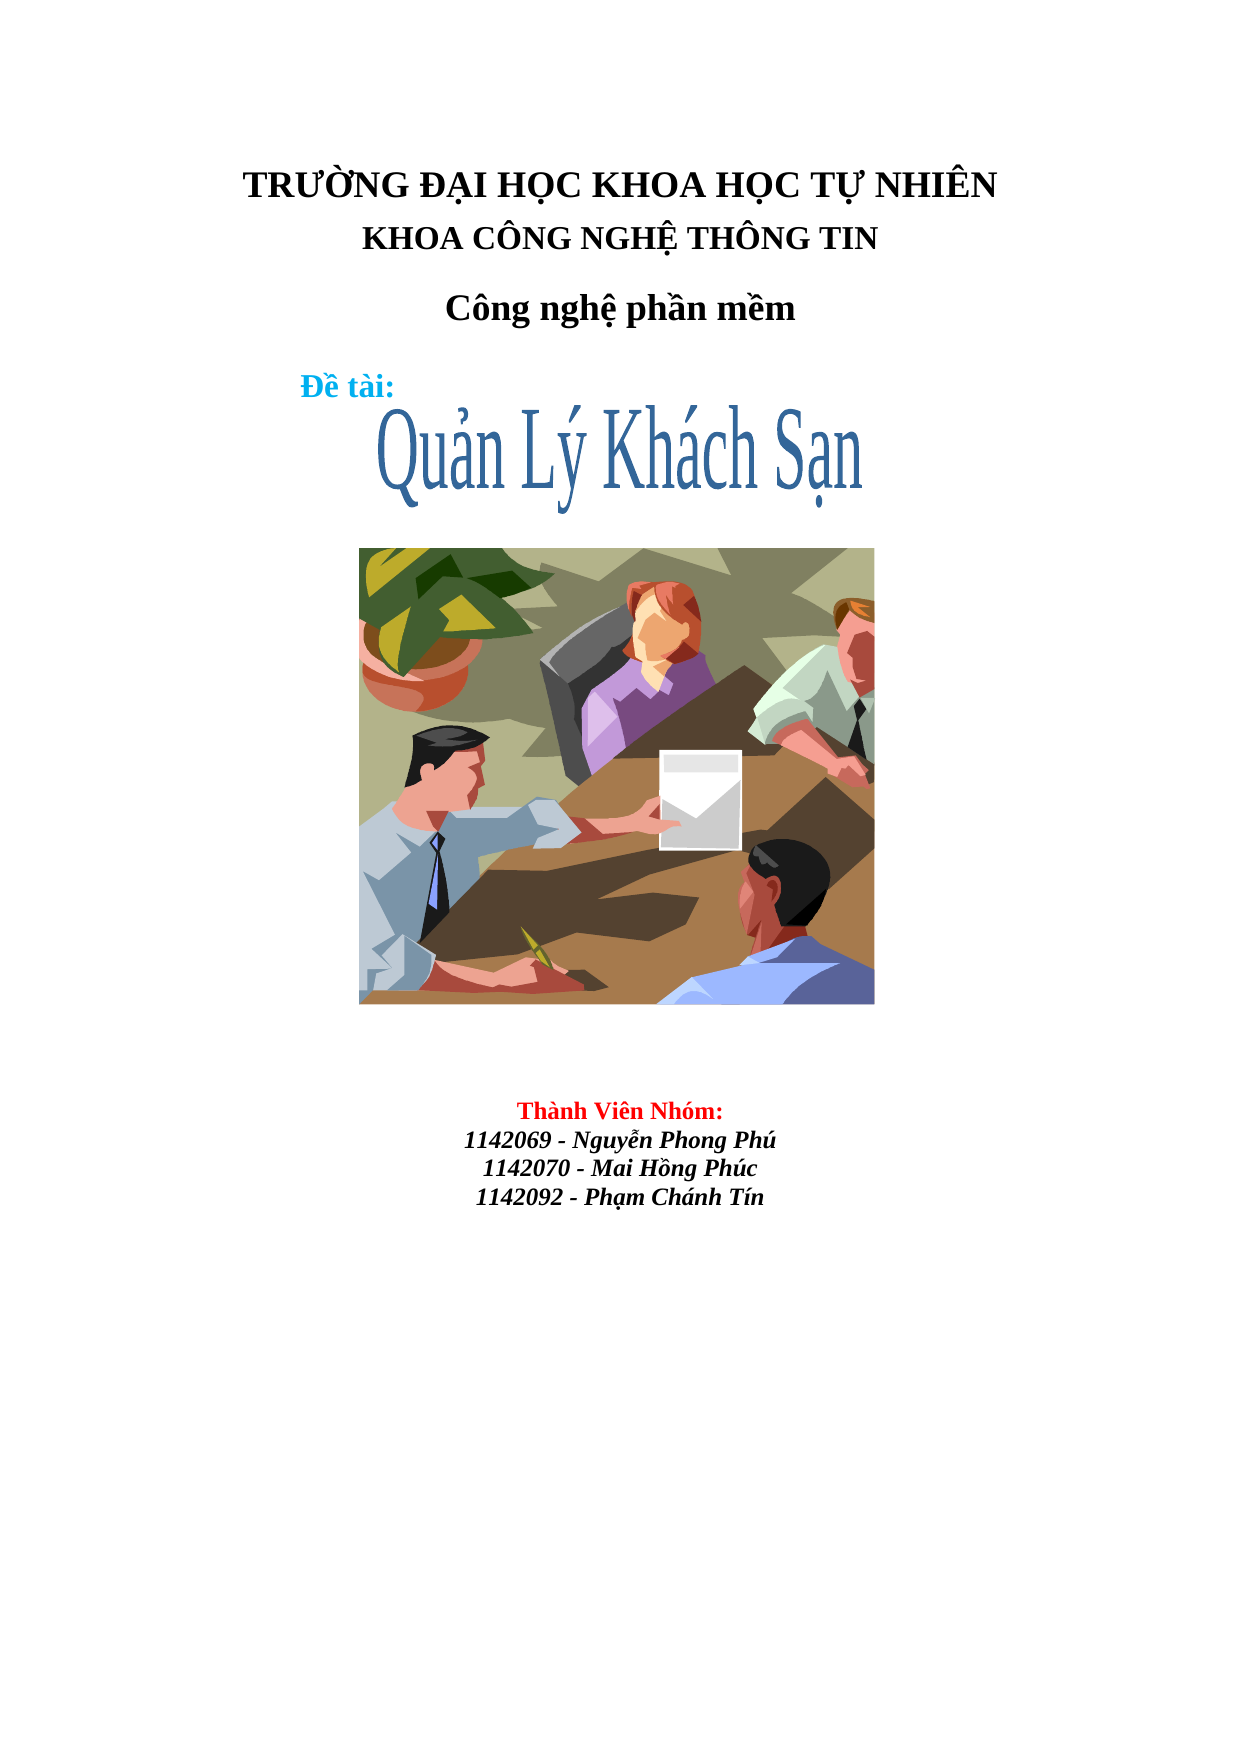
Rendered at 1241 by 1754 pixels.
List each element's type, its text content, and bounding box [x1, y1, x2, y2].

text Đề tài: [300, 367, 1090, 405]
text 1142070 - Mai Hồng Phúc [150, 1153, 1090, 1182]
text Công nghệ phần mềm [150, 285, 1090, 328]
subtitle TRƯỜNG ĐẠI HỌC KHOA HỌC TỰ NHIÊN [150, 162, 1090, 206]
text 1142069 - Nguyễn Phong Phú [150, 1125, 1090, 1153]
text 1142092 - Phạm Chánh Tín [150, 1182, 1090, 1211]
text KHOA CÔNG NGHỆ THÔNG TIN [150, 218, 1090, 256]
text Thành Viên Nhóm: [150, 1096, 1090, 1125]
